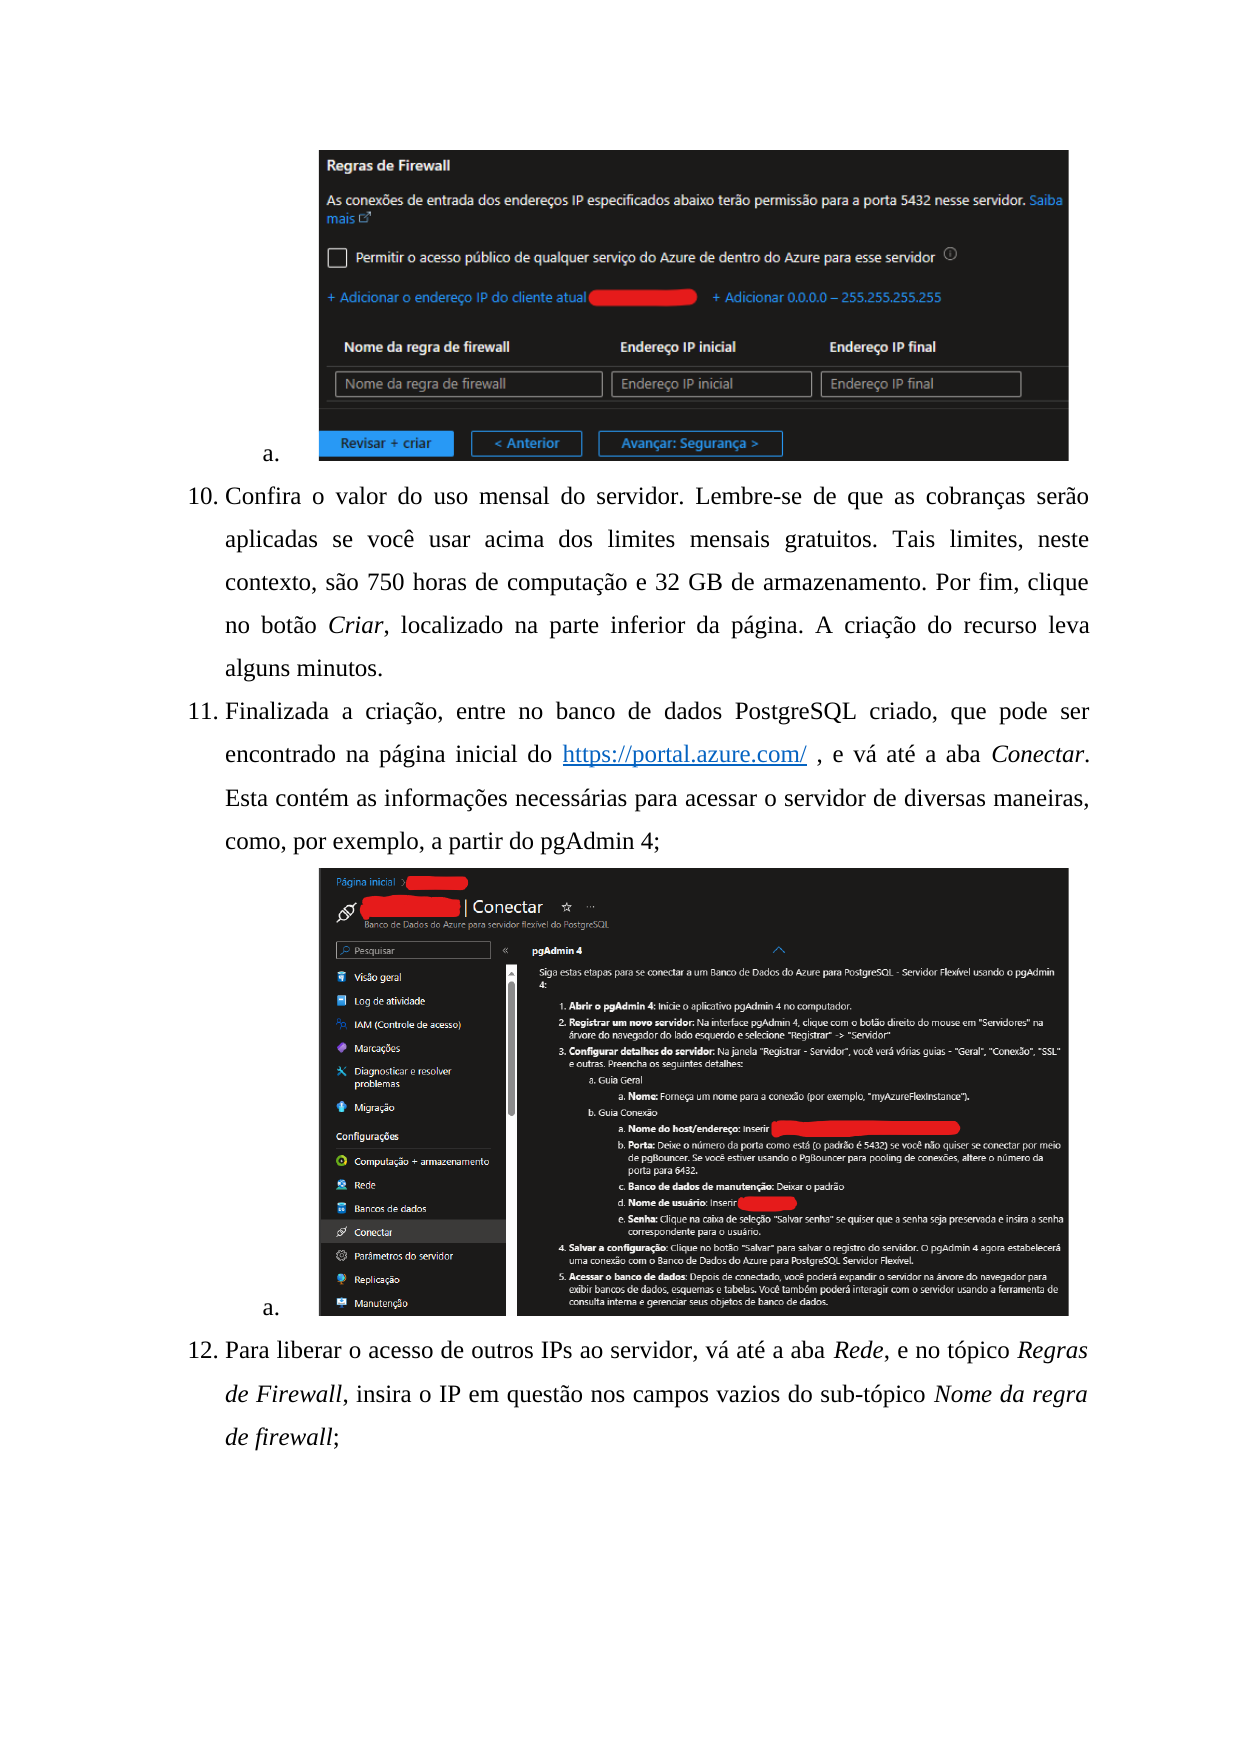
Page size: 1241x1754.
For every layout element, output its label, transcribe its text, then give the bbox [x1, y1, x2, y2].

list Para liberar o acesso de outros IPs ao servidor, vá até a aba Rede, e no tópico Regras de Firewall, insira o IP em questão nos campos vazios do sub-tópico Nome da regra de firewall; [187, 1336, 1090, 1451]
list Confira o valor do uso mensal do servidor. Lembre-se de que as cobranças serão aplicadas se você usar acima dos limites mensais gratuitos. Tais limites, neste contexto, são 750 horas de computação e 32 GB de armazenamento. Por fim, clique no botão Criar, localizado na parte inferior da página. A criação do recurso leva alguns minutos. [187, 481, 1090, 682]
list Finalizada a criação, entre no banco de dados PostgreSQL criado, que pode ser encontrado na página inicial do https://portal.azure.com/ , e vá até a aba Conectar. Esta contém as informações necessárias para acessar o servidor de diversas maneiras, como, por exemplo, a partir do pgAdmin 4; [187, 696, 1090, 854]
